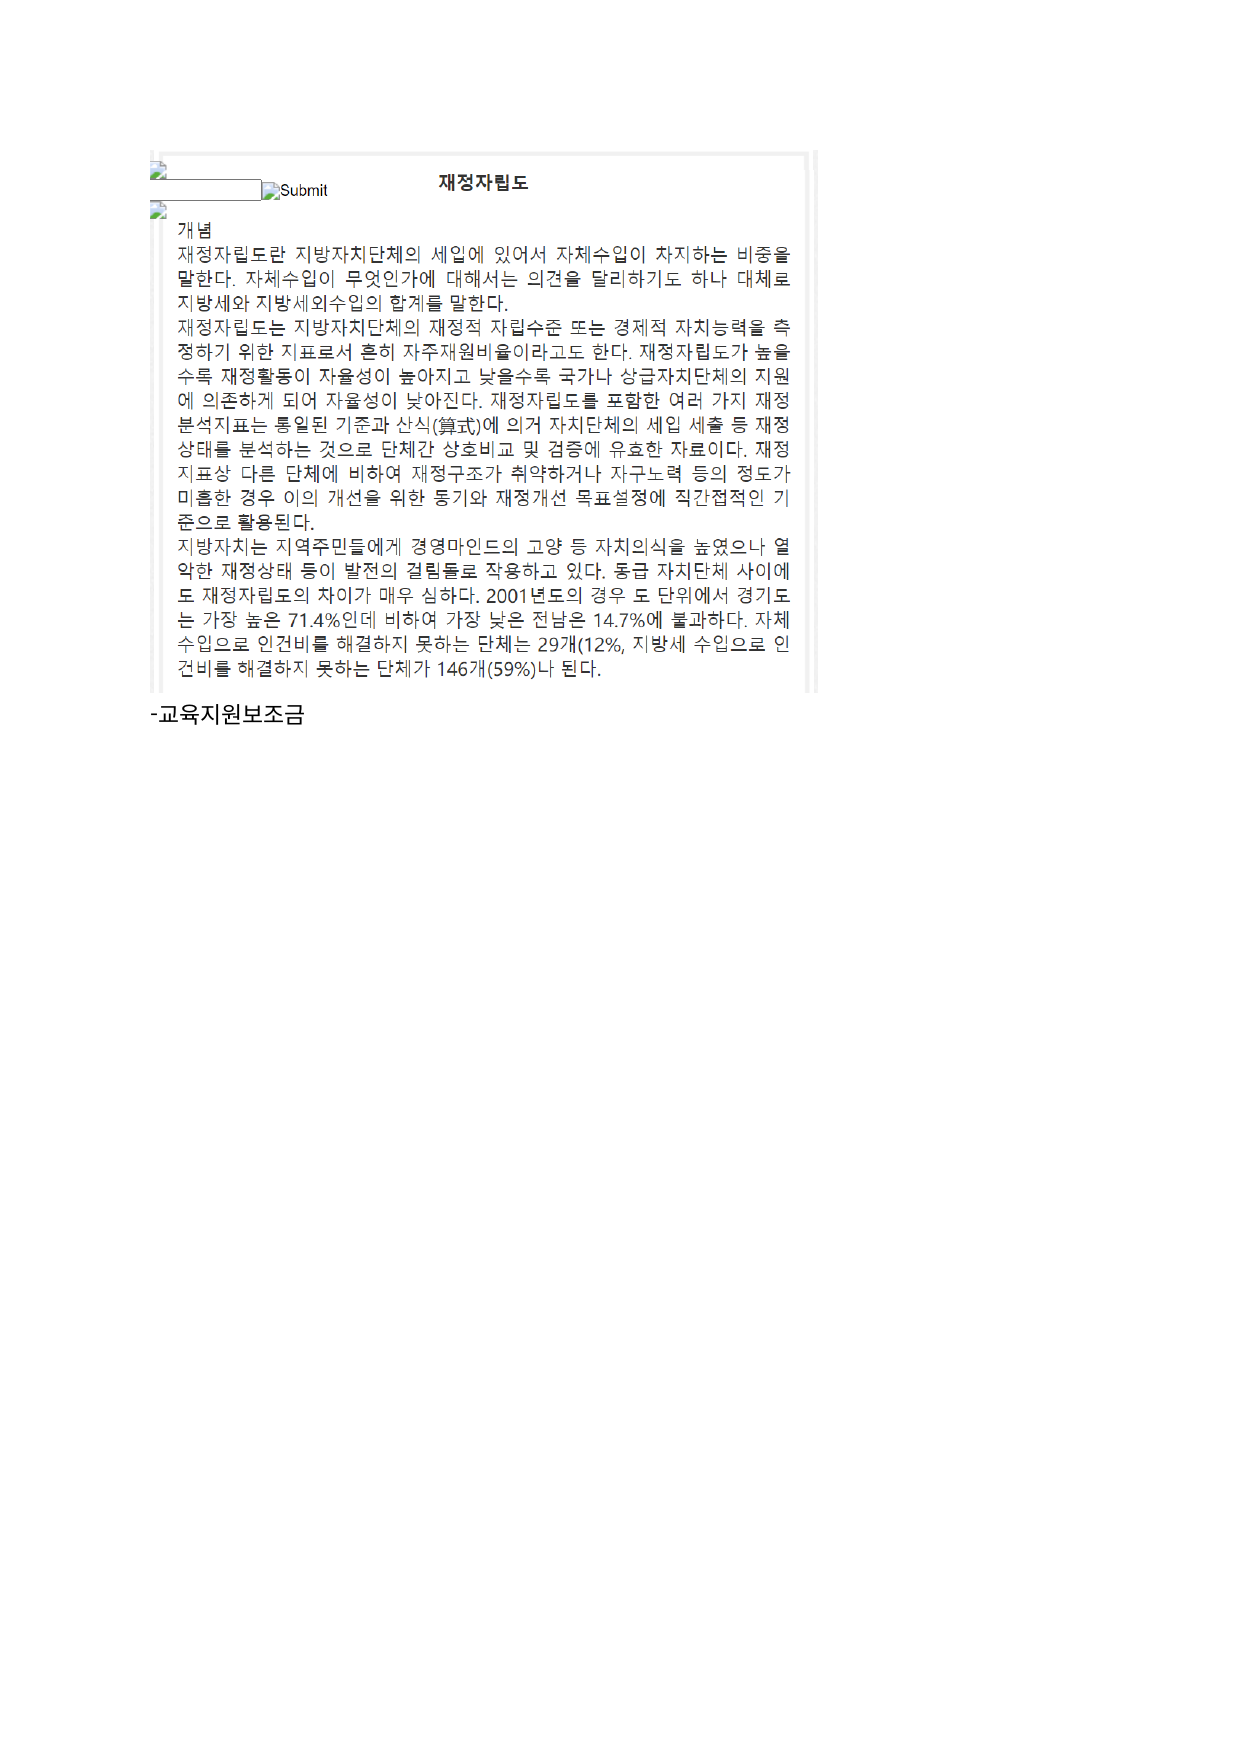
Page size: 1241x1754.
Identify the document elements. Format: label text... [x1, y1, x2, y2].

picture [150, 150, 818, 693]
text -교육지원보조금 [150, 696, 1090, 730]
